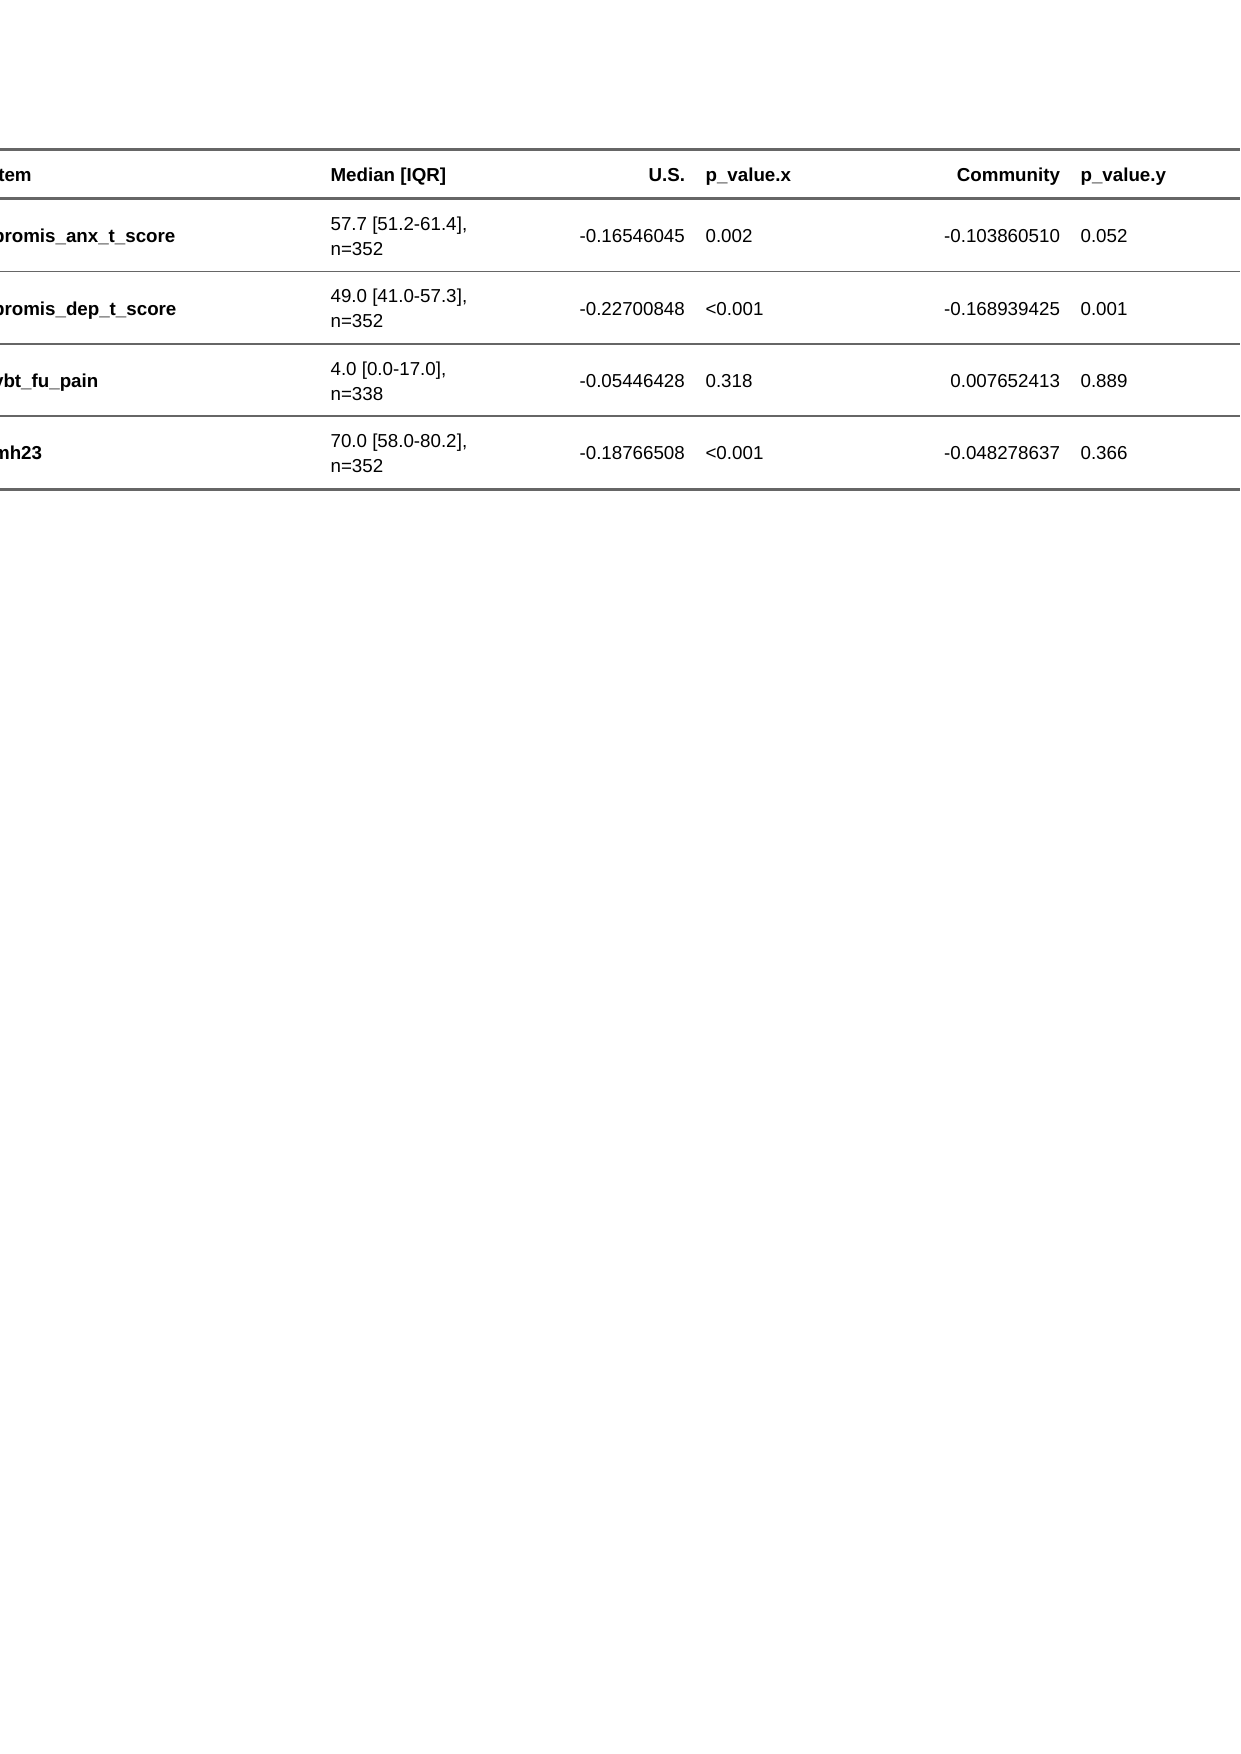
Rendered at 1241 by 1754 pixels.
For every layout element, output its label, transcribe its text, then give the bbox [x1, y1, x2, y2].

table_header p_value.y [1070, 151, 1240, 197]
table_cell promis_dep_t_score [0, 272, 320, 343]
table_cell 4.0 [0.0-17.0], n=338 [320, 345, 508, 415]
table_cell 0.002 [695, 200, 883, 271]
table_header Community [883, 151, 1070, 197]
table_cell promis_anx_t_score [0, 200, 320, 271]
table_cell <0.001 [695, 272, 883, 343]
table_cell 0.318 [695, 345, 883, 415]
table_cell 49.0 [41.0-57.3], n=352 [320, 272, 508, 343]
table_cell 57.7 [51.2-61.4], n=352 [320, 200, 508, 271]
table_cell -0.18766508 [508, 417, 695, 488]
table_cell -0.048278637 [883, 417, 1070, 488]
table_header Item [0, 151, 320, 197]
table_cell 0.001 [1070, 272, 1240, 343]
table_cell mh23 [0, 417, 320, 488]
table_cell -0.05446428 [508, 345, 695, 415]
table_cell 0.007652413 [883, 345, 1070, 415]
table_cell 70.0 [58.0-80.2], n=352 [320, 417, 508, 488]
table_cell 0.889 [1070, 345, 1240, 415]
table_header Median [IQR] [320, 151, 508, 197]
table_cell 0.052 [1070, 200, 1240, 271]
table_header U.S. [508, 151, 695, 197]
table_cell <0.001 [695, 417, 883, 488]
table_cell vbt_fu_pain [0, 345, 320, 415]
table_cell -0.16546045 [508, 200, 695, 271]
table_cell 0.366 [1070, 417, 1240, 488]
table_cell -0.103860510 [883, 200, 1070, 271]
table_header p_value.x [695, 151, 883, 197]
table_cell -0.168939425 [883, 272, 1070, 343]
table_cell -0.22700848 [508, 272, 695, 343]
